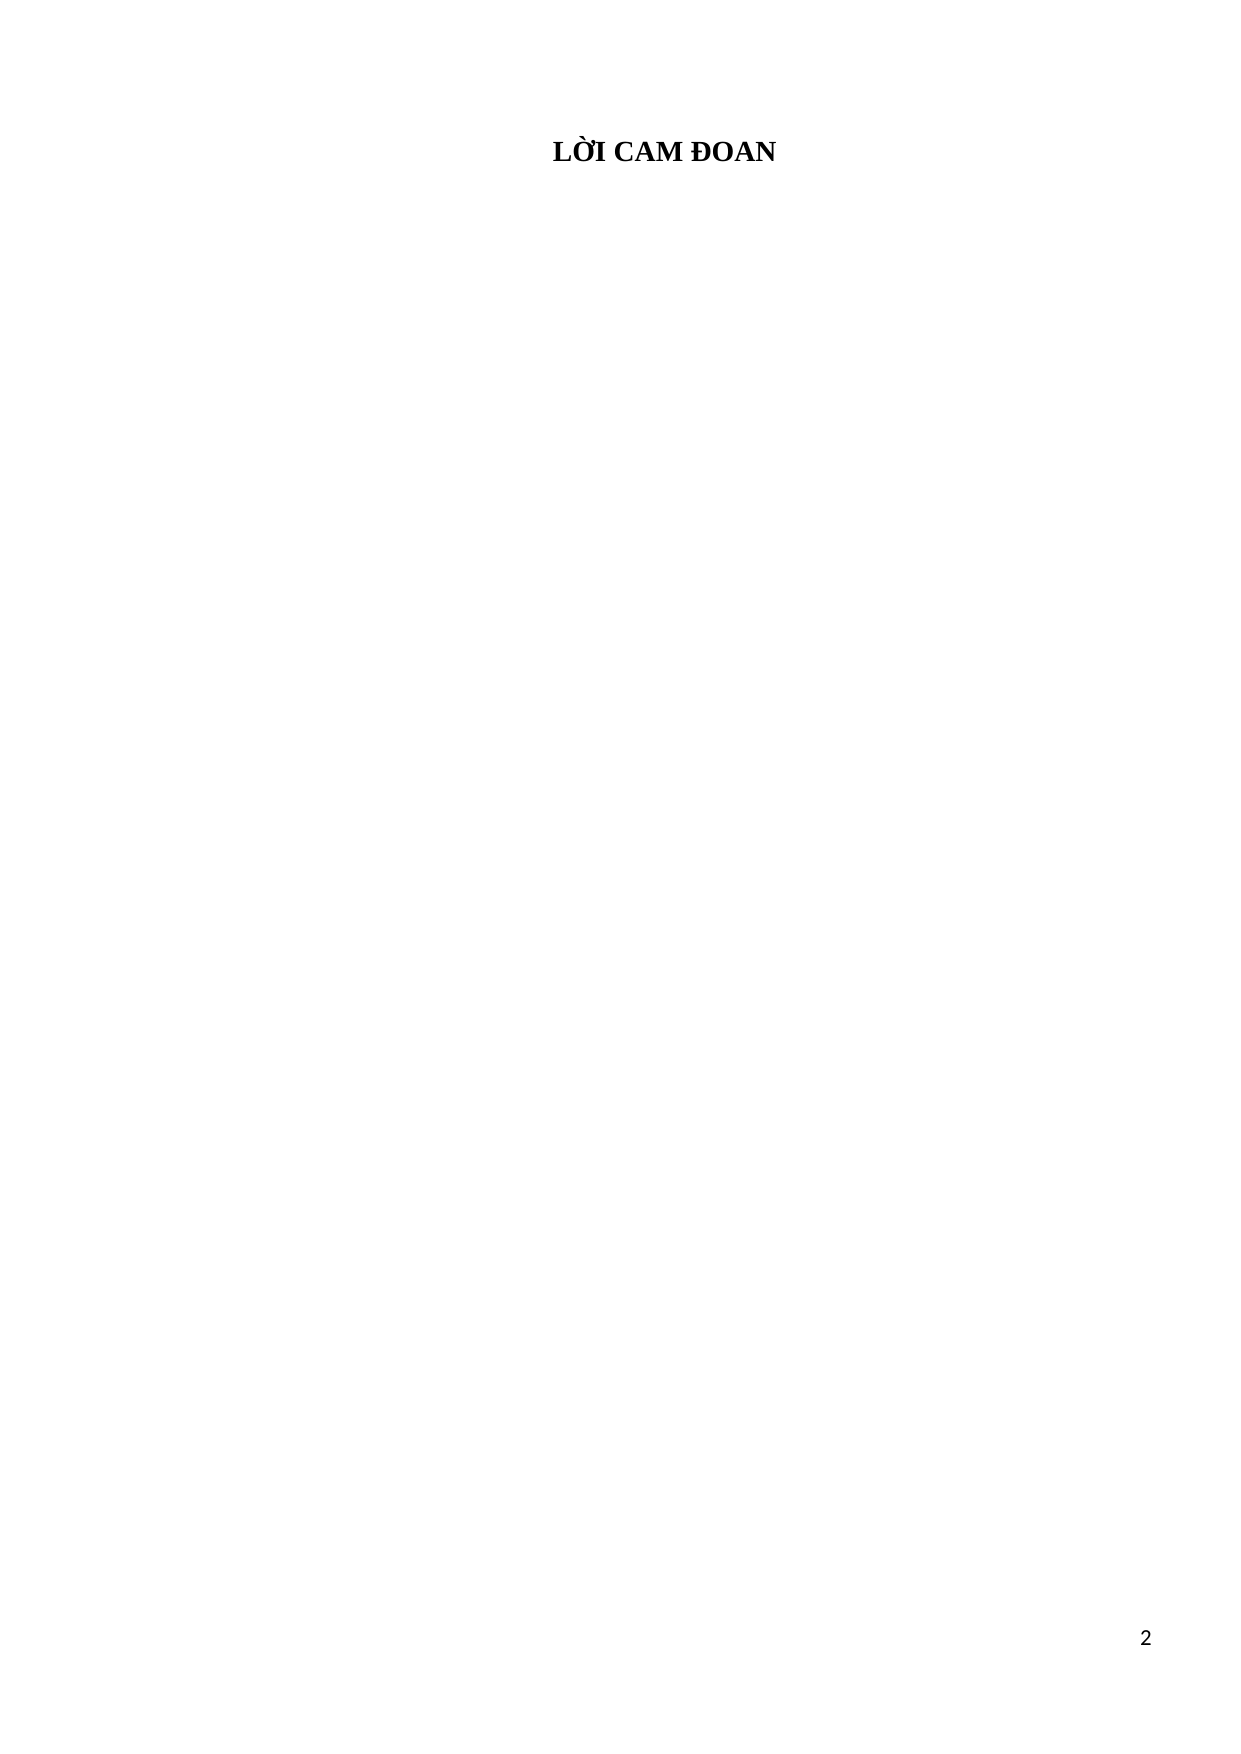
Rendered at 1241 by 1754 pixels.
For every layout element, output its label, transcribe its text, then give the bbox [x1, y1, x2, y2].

text LỜI CAM ĐOAN [177, 134, 1152, 168]
